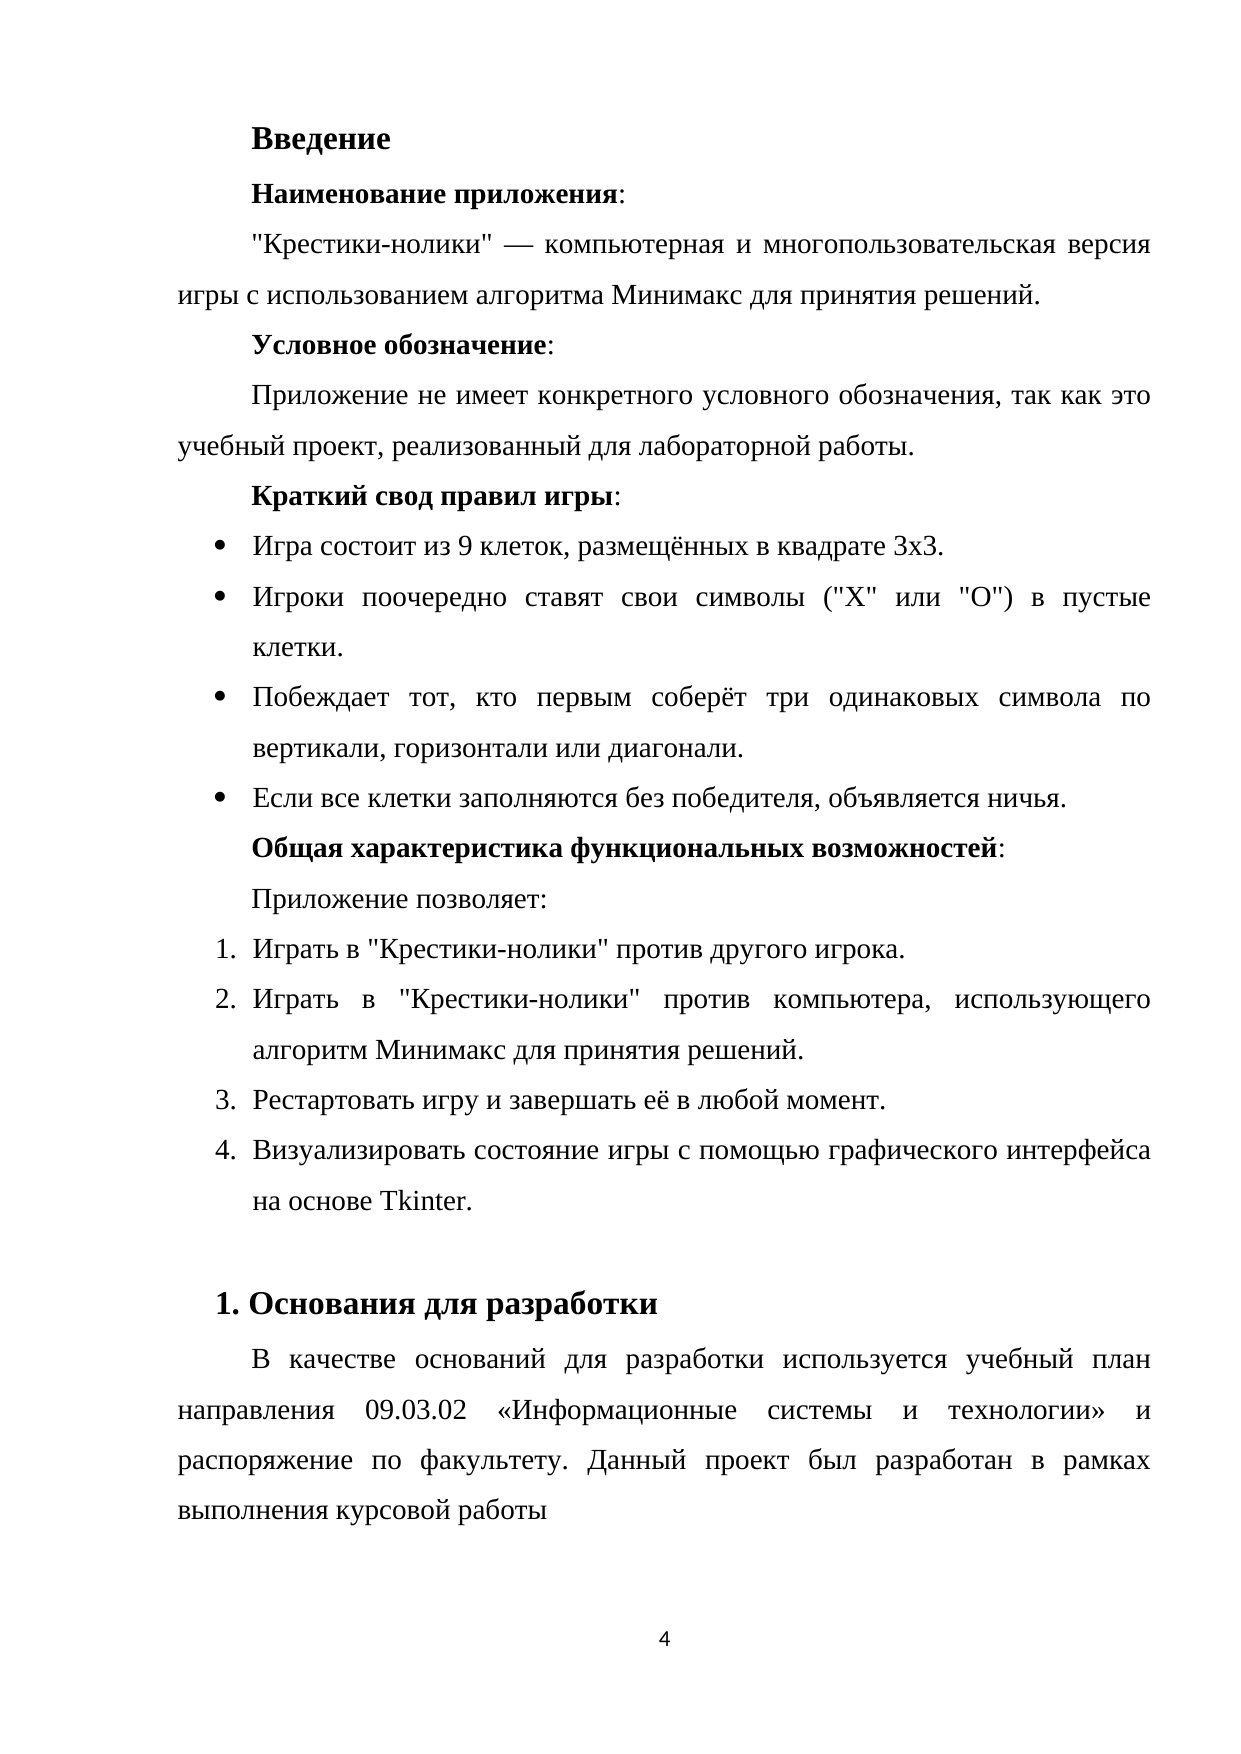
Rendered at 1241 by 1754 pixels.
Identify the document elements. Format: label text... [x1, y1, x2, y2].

text Наименование приложения: [177, 176, 1152, 210]
text В качестве оснований для разработки используется учебный план направления 09.03.02 «Информационные системы и технологии» и распоряжение по факультету. Данный проект был разработан в рамках выполнения курсовой работы [177, 1341, 1152, 1526]
list Если все клетки заполняются без победителя, объявляется ничья. [215, 780, 1152, 814]
list Игра состоит из 9 клеток, размещённых в квадрате 3x3. [215, 528, 1152, 562]
text Введение [177, 118, 1152, 156]
text Приложение позволяет: [177, 881, 1152, 914]
text "Крестики-нолики" — компьютерная и многопользовательская версия игры с использованием алгоритма Минимакс для принятия решений. [177, 226, 1152, 310]
text 1. Основания для разработки [177, 1283, 1152, 1322]
list Побеждает тот, кто первым соберёт три одинаковых символа по вертикали, горизонтали или диагонали. [215, 679, 1152, 763]
text Краткий свод правил игры: [177, 478, 1152, 512]
text Условное обозначение: [177, 327, 1152, 361]
list Рестартовать игру и завершать её в любой момент. [215, 1082, 1152, 1116]
text Общая характеристика функциональных возможностей: [177, 831, 1152, 864]
text Приложение не имеет конкретного условного обозначения, так как это учебный проект, реализованный для лабораторной работы. [177, 377, 1152, 461]
list Играть в "Крестики-нолики" против компьютера, использующего алгоритм Минимакс для принятия решений. [215, 982, 1152, 1065]
list Играть в "Крестики-нолики" против другого игрока. [215, 931, 1152, 965]
list Визуализировать состояние игры с помощью графического интерфейса на основе Tkinter. [215, 1132, 1152, 1216]
list Игроки поочередно ставят свои символы ("X" или "O") в пустые клетки. [215, 579, 1152, 663]
